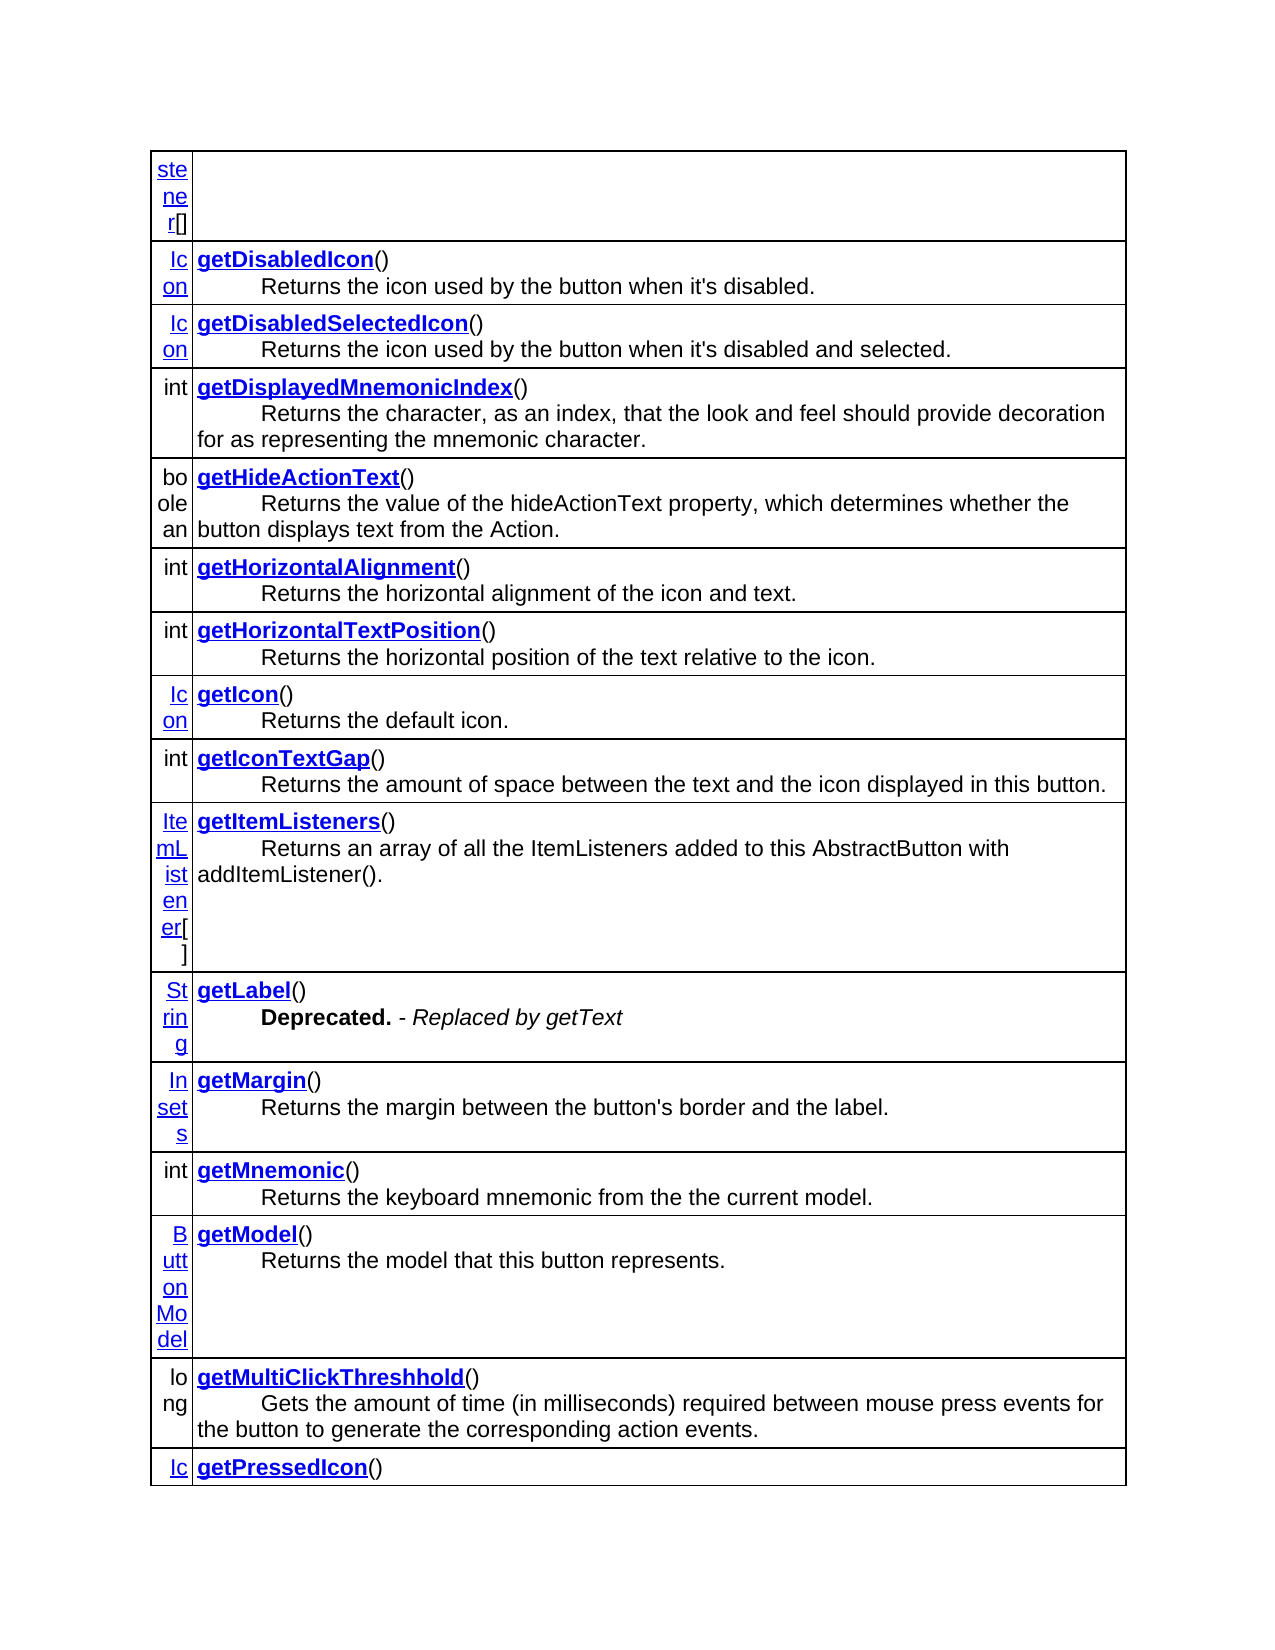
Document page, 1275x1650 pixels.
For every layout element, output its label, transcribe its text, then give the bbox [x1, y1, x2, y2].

table_cell Icon [152, 242, 192, 304]
table_cell int [152, 549, 192, 611]
table_cell getHorizontalTextPosition() Returns the horizontal position of the text relative to the icon. [193, 613, 1125, 674]
table_cell getMargin() Returns the margin between the button's border and the label. [193, 1063, 1125, 1151]
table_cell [193, 1449, 1125, 1484]
table_cell getHorizontalAlignment() Returns the horizontal alignment of the icon and text. [193, 549, 1125, 611]
table_cell ChangeListener[] [152, 152, 192, 240]
table_cell getHideActionText() Returns the value of the hideActionText property, which determines whether the button displays text from the Action. [193, 459, 1125, 547]
table_cell Icon [152, 676, 192, 738]
table_cell Icon [152, 1449, 192, 1484]
table_cell getLabel() Deprecated. - Replaced by getText [193, 973, 1125, 1061]
table_cell getItemListeners() Returns an array of all the ItemListeners added to this AbstractButton with addItemListener(). [193, 803, 1125, 971]
table_cell int [152, 1153, 192, 1214]
table_cell int [152, 740, 192, 802]
table_cell String [152, 973, 192, 1061]
table_cell getIcon() Returns the default icon. [193, 676, 1125, 738]
table_cell Insets [152, 1063, 192, 1151]
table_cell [193, 152, 1125, 240]
table_cell int [152, 613, 192, 674]
table_cell getDisabledIcon() Returns the icon used by the button when it's disabled. [193, 242, 1125, 304]
table_cell getDisabledSelectedIcon() Returns the icon used by the button when it's disabled and selected. [193, 305, 1125, 367]
table_cell getDisplayedMnemonicIndex() Returns the character, as an index, that the look and feel should provide decoration for as representing the mnemonic character. [193, 369, 1125, 457]
table_cell getMultiClickThreshhold() Gets the amount of time (in milliseconds) required between mouse press events for the button to generate the corresponding action events. [193, 1359, 1125, 1447]
table_cell getIconTextGap() Returns the amount of space between the text and the icon displayed in this button. [193, 740, 1125, 802]
table_cell Icon [152, 305, 192, 367]
table_cell ButtonModel [152, 1216, 192, 1357]
table_cell getMnemonic() Returns the keyboard mnemonic from the the current model. [193, 1153, 1125, 1214]
table_cell ItemListener[] [152, 803, 192, 971]
table_cell getModel() Returns the model that this button represents. [193, 1216, 1125, 1357]
table_cell boolean [152, 459, 192, 547]
table_cell int [152, 369, 192, 457]
table_cell long [152, 1359, 192, 1447]
